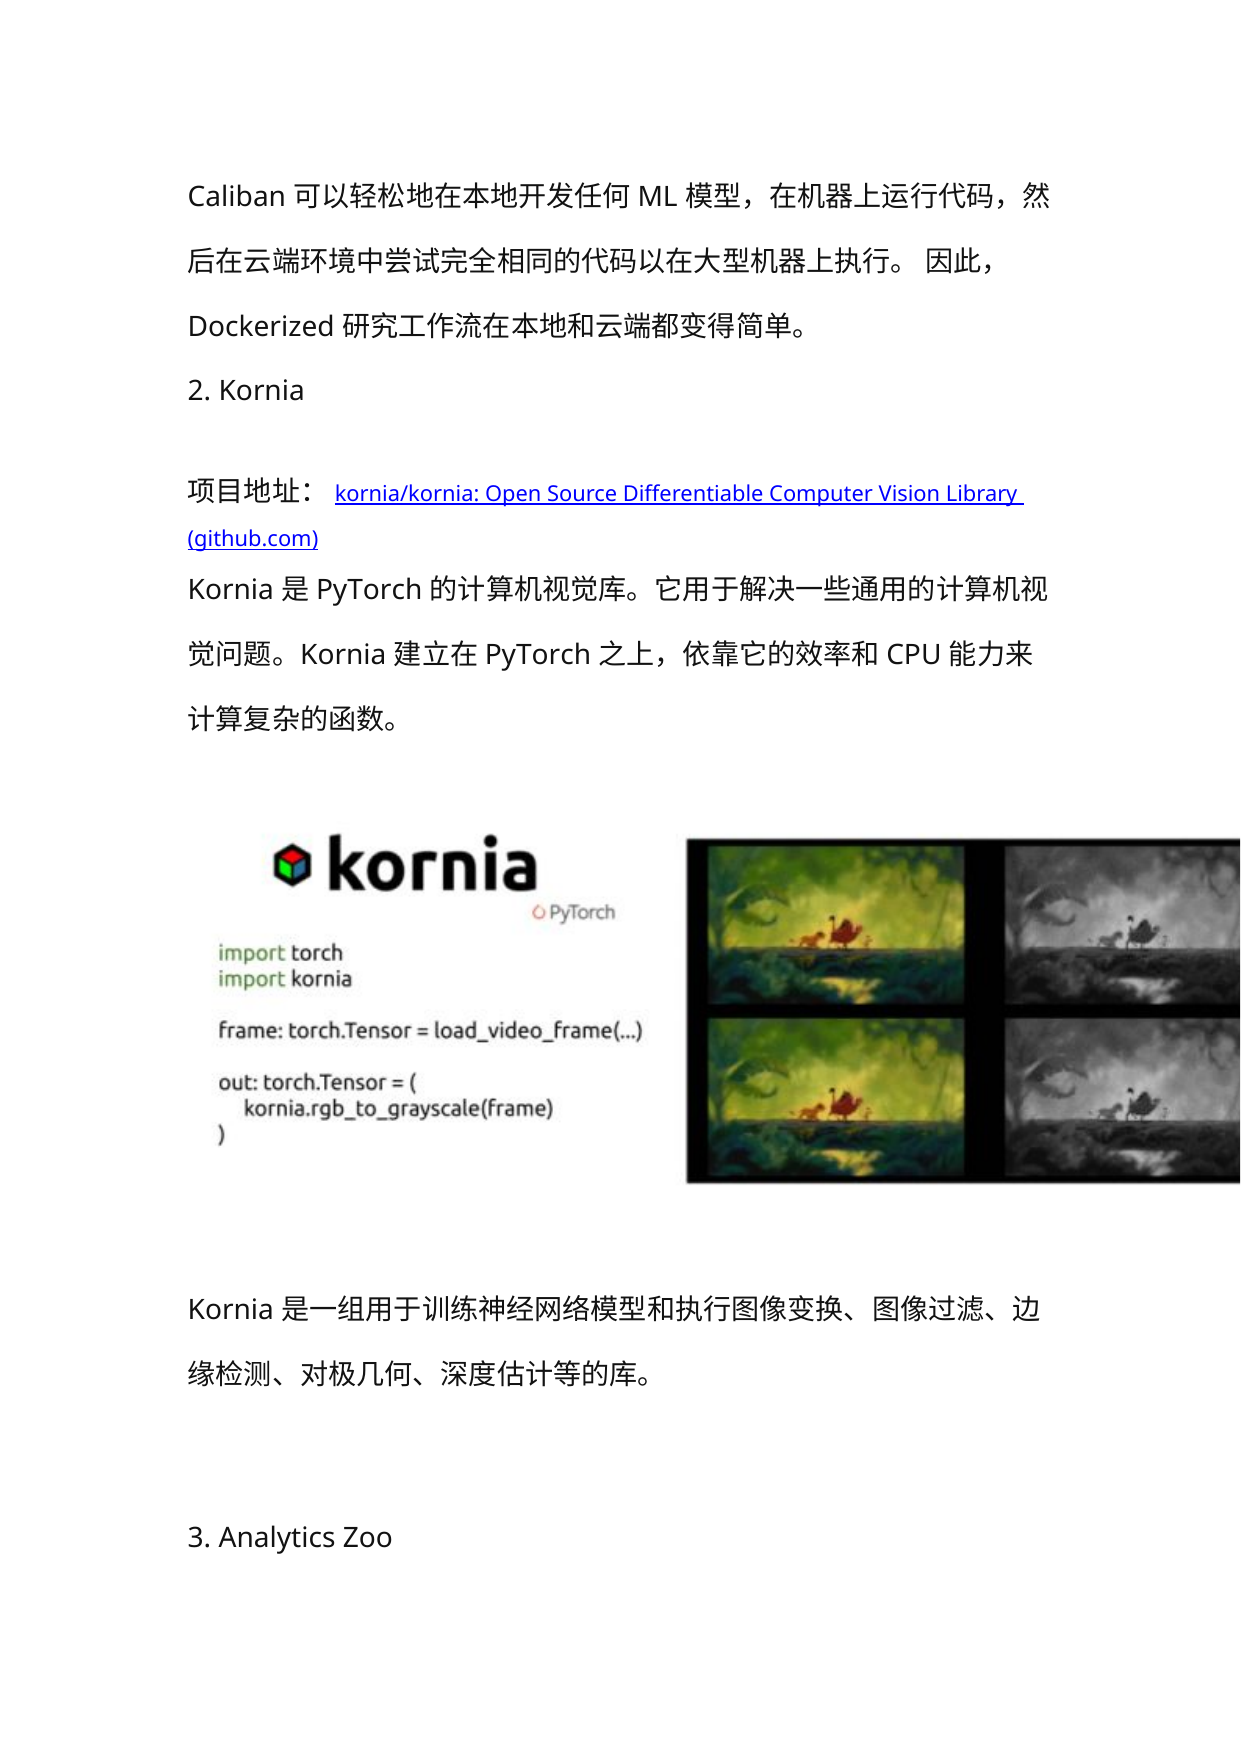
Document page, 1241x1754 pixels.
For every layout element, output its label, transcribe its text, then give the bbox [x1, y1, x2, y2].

picture [187, 784, 1241, 1229]
text Kornia 是一组用于训练神经网络模型和执行图像变换、图像过滤、边缘检测、对极几何、深度估计等的库。 [187, 1274, 1053, 1404]
text Caliban 可以轻松地在本地开发任何 ML 模型，在机器上运行代码，然后在云端环境中尝试完全相同的代码以在大型机器上执行。 因此，Dockerized 研究工作流在本地和云端都变得简单。 2. Kornia [187, 162, 1053, 422]
text 3. Analytics Zoo [187, 1439, 1053, 1569]
text 项目地址： kornia/kornia: Open Source Differentiable Computer Vision Library (github.com) Kornia 是 PyTorch 的计算机视觉库。它用于解决一些通用的计算机视觉问题。Kornia 建立在 PyTorch 之上，依靠它的效率和 CPU 能力来计算复杂的函数。 [187, 457, 1053, 749]
